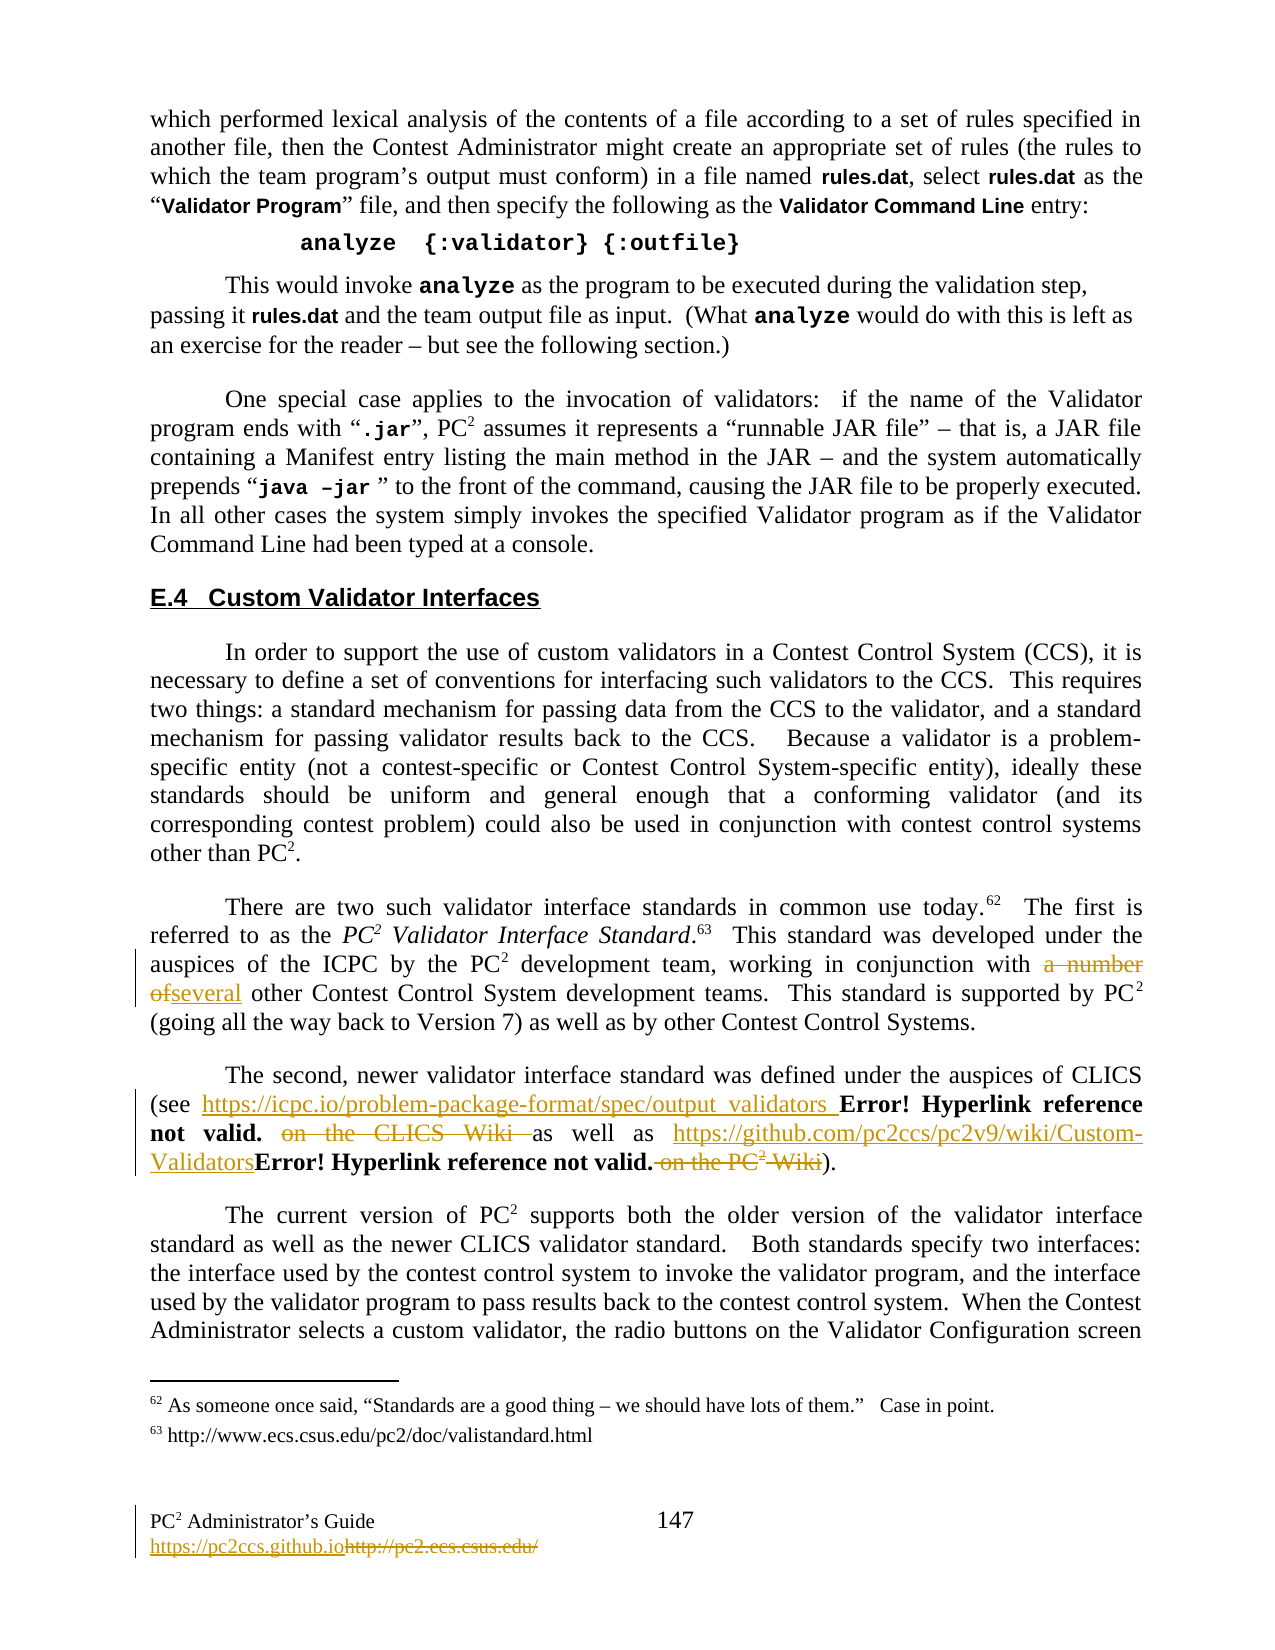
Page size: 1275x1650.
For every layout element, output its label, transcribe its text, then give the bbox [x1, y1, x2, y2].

text There are two such validator interface standards in common use today. The first is referred to as the PC2 Validator Interface Standard. This standard was developed under the auspices of the ICPC by the PC2 development team, working in conjunction with other Contest Control System development teams. This standard is supported by PC2 (going all the way back to Version 7) as well as by other Contest Control Systems. [150, 892, 1143, 1036]
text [150, 104, 1143, 219]
text analyze {:validator} {:outfile} [150, 231, 1143, 257]
text In order to support the use of custom validators in a Contest Control System (CCS), it is necessary to define a set of conventions for interfacing such validators to the CCS. This requires two things: a standard mechanism for passing data from the CCS to the validator, and a standard mechanism for passing validator results back to the CCS. Because a validator is a problem-specific entity (not a contest-specific or Contest Control System-specific entity), ideally these standards should be uniform and general enough that a conforming validator (and its corresponding contest problem) could also be used in conjunction with contest control systems other than PC2. [150, 637, 1143, 867]
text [150, 1201, 1143, 1344]
text The second, newer validator interface standard was defined under the auspices of CLICS (see Error! Hyperlink reference not valid. as well as Error! Hyperlink reference not valid.). [150, 1061, 1143, 1176]
text E.4 Custom Validator Interfaces [150, 583, 1143, 612]
text This would invoke analyze as the program to be executed during the validation step, passing it rules.dat and the team output file as input. (What analyze would do with this is left as an exercise for the reader – but see the following section.) [150, 270, 1143, 359]
text One special case applies to the invocation of validators: if the name of the Validator program ends with “.jar”, PC2 assumes it represents a “runnable JAR file” – that is, a JAR file containing a Manifest entry listing the main method in the JAR – and the system automatically prepends “java –jar ” to the front of the command, causing the JAR file to be properly executed. In all other cases the system simply invokes the specified Validator program as if the Validator Command Line had been typed at a console. [150, 384, 1143, 558]
